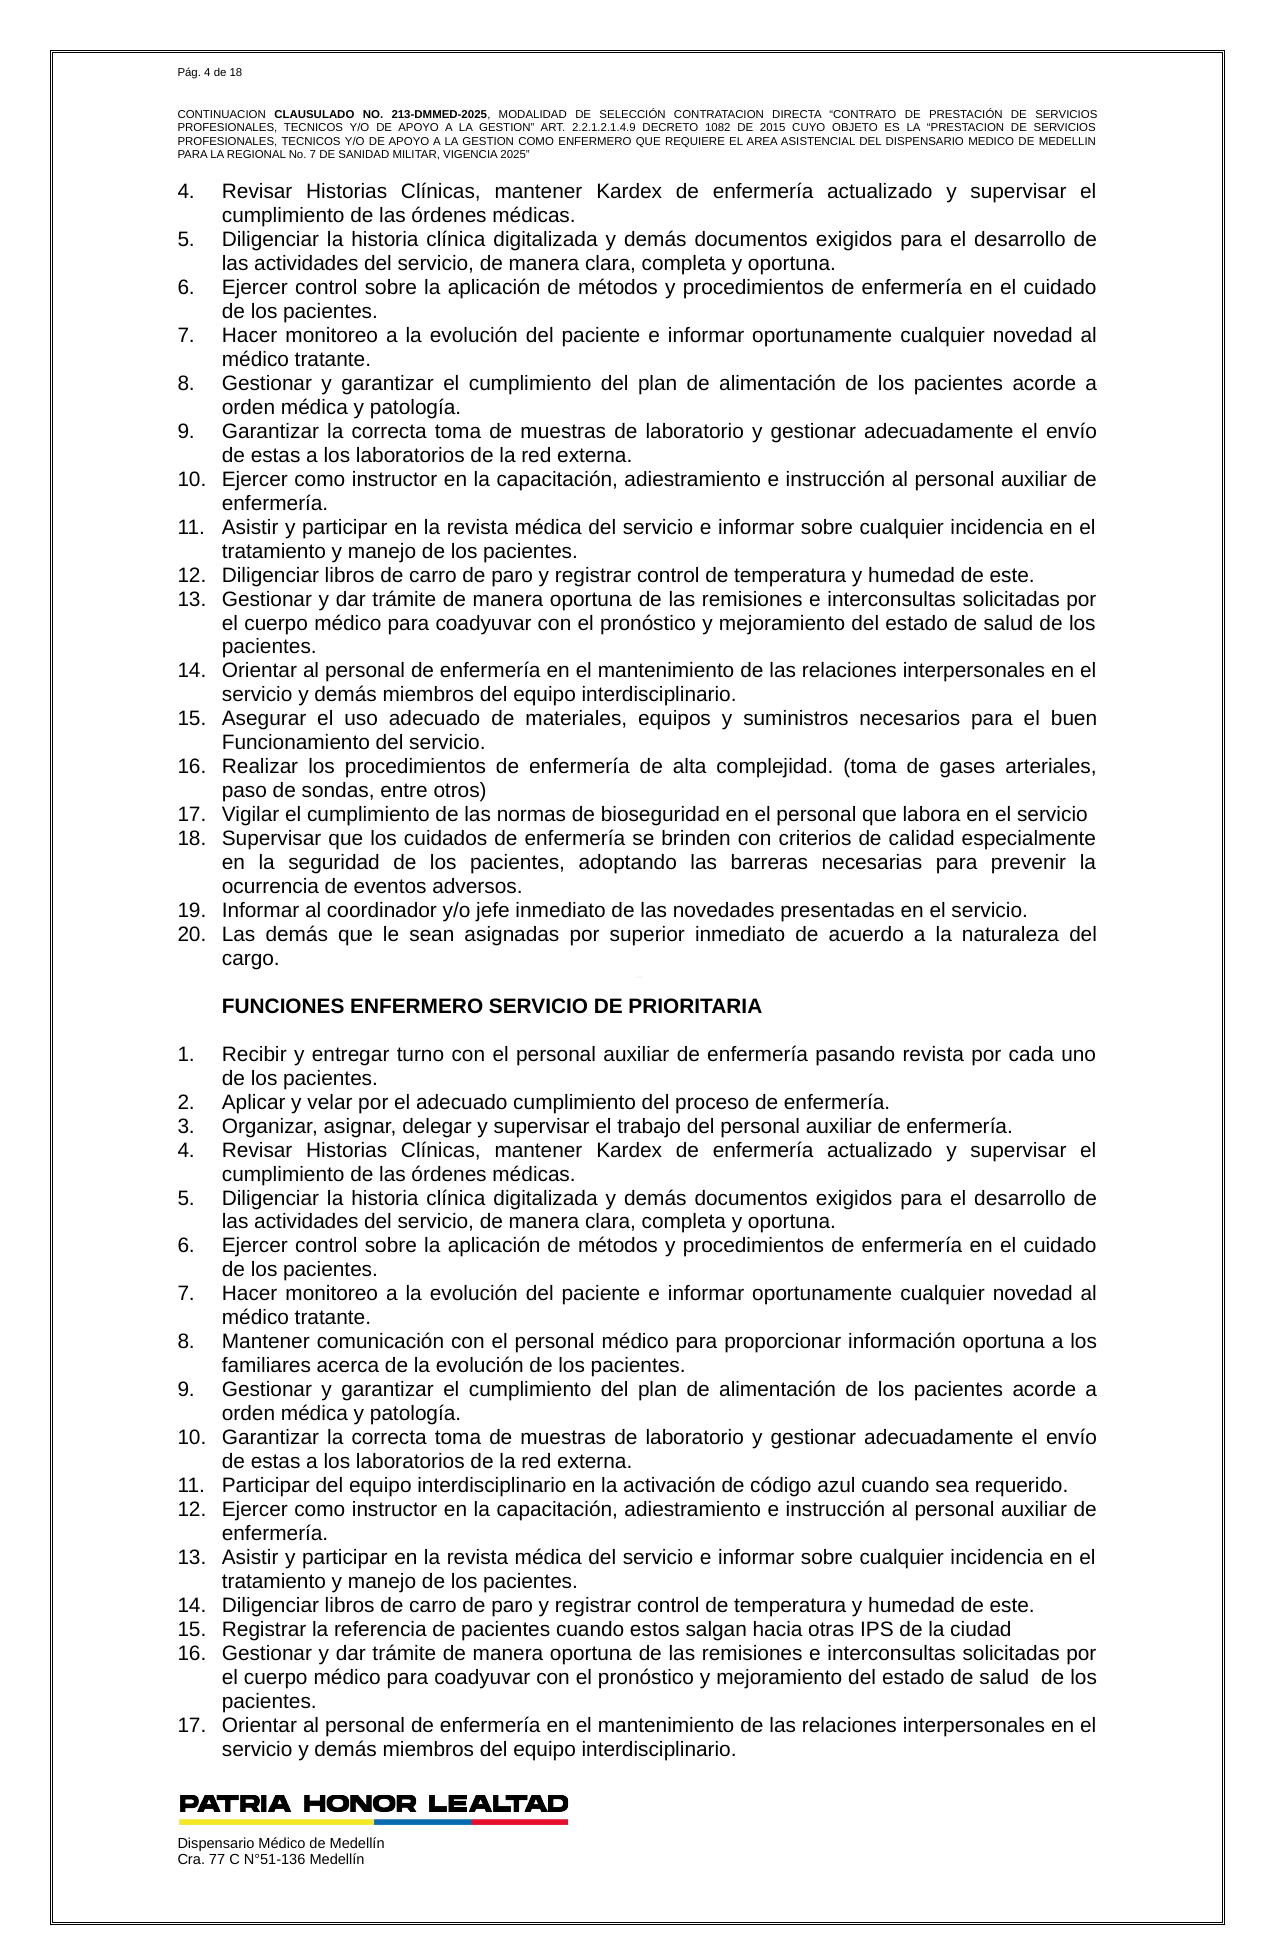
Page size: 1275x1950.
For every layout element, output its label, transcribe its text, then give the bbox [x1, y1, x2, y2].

list Orientar al personal de enfermería en el mantenimiento de las relaciones interpersonales en el servicio y demás miembros del equipo interdisciplinario. [177, 658, 1098, 706]
list Las demás que le sean asignadas por superior inmediato de acuerdo a la naturaleza del cargo. [177, 922, 1098, 970]
list Asistir y participar en la revista médica del servicio e informar sobre cualquier incidencia en el tratamiento y manejo de los pacientes. [177, 514, 1098, 562]
list Ejercer control sobre la aplicación de métodos y procedimientos de enfermería en el cuidado de los pacientes. [177, 275, 1098, 323]
list Realizar los procedimientos de enfermería de alta complejidad. (toma de gases arteriales, paso de sondas, entre otros) [177, 754, 1098, 802]
list Hacer monitoreo a la evolución del paciente e informar oportunamente cualquier novedad al médico tratante. [177, 323, 1098, 371]
picture [179, 1795, 569, 1825]
list Diligenciar la historia clínica digitalizada y demás documentos exigidos para el desarrollo de las actividades del servicio, de manera clara, completa y oportuna. [177, 1185, 1098, 1233]
list FUNCIONES ENFERMERO SERVICIO DE PRIORITARIA [222, 994, 1098, 1018]
list Ejercer como instructor en la capacitación, adiestramiento e instrucción al personal auxiliar de enfermería. [177, 1497, 1098, 1545]
list Supervisar que los cuidados de enfermería se brinden con criterios de calidad especialmente en la seguridad de los pacientes, adoptando las barreras necesarias para prevenir la ocurrencia de eventos adversos. [177, 826, 1098, 898]
list Asistir y participar en la revista médica del servicio e informar sobre cualquier incidencia en el tratamiento y manejo de los pacientes. [177, 1545, 1098, 1593]
list Garantizar la correcta toma de muestras de laboratorio y gestionar adecuadamente el envío de estas a los laboratorios de la red externa. [177, 419, 1098, 467]
list Ejercer como instructor en la capacitación, adiestramiento e instrucción al personal auxiliar de enfermería. [177, 467, 1098, 514]
list Orientar al personal de enfermería en el mantenimiento de las relaciones interpersonales en el servicio y demás miembros del equipo interdisciplinario. [177, 1712, 1098, 1760]
list Vigilar el cumplimiento de las normas de bioseguridad en el personal que labora en el servicio [177, 802, 1098, 826]
list Ejercer control sobre la aplicación de métodos y procedimientos de enfermería en el cuidado de los pacientes. [177, 1233, 1098, 1281]
list Mantener comunicación con el personal médico para proporcionar información oportuna a los familiares acerca de la evolución de los pacientes. [177, 1329, 1098, 1377]
list Organizar, asignar, delegar y supervisar el trabajo del personal auxiliar de enfermería. [177, 1113, 1098, 1137]
list Gestionar y dar trámite de manera oportuna de las remisiones e interconsultas solicitadas por el cuerpo médico para coadyuvar con el pronóstico y mejoramiento del estado de salud de los pacientes. [177, 1641, 1098, 1712]
list Diligenciar libros de carro de paro y registrar control de temperatura y humedad de este. [177, 1593, 1098, 1617]
list Gestionar y garantizar el cumplimiento del plan de alimentación de los pacientes acorde a orden médica y patología. [177, 1377, 1098, 1425]
list Garantizar la correcta toma de muestras de laboratorio y gestionar adecuadamente el envío de estas a los laboratorios de la red externa. [177, 1425, 1098, 1473]
list Hacer monitoreo a la evolución del paciente e informar oportunamente cualquier novedad al médico tratante. [177, 1281, 1098, 1329]
list Registrar la referencia de pacientes cuando estos salgan hacia otras IPS de la ciudad [177, 1617, 1098, 1641]
list Aplicar y velar por el adecuado cumplimiento del proceso de enfermería. [177, 1089, 1098, 1113]
list Gestionar y garantizar el cumplimiento del plan de alimentación de los pacientes acorde a orden médica y patología. [177, 371, 1098, 419]
list Revisar Historias Clínicas, mantener Kardex de enfermería actualizado y supervisar el cumplimiento de las órdenes médicas. [177, 1137, 1098, 1185]
list Informar al coordinador y/o jefe inmediato de las novedades presentadas en el servicio. [177, 898, 1098, 922]
list Diligenciar la historia clínica digitalizada y demás documentos exigidos para el desarrollo de las actividades del servicio, de manera clara, completa y oportuna. [177, 227, 1098, 275]
list Recibir y entregar turno con el personal auxiliar de enfermería pasando revista por cada uno de los pacientes. [177, 1042, 1098, 1089]
list Participar del equipo interdisciplinario en la activación de código azul cuando sea requerido. [177, 1473, 1098, 1497]
list Diligenciar libros de carro de paro y registrar control de temperatura y humedad de este. [177, 562, 1098, 586]
list Gestionar y dar trámite de manera oportuna de las remisiones e interconsultas solicitadas por el cuerpo médico para coadyuvar con el pronóstico y mejoramiento del estado de salud de los pacientes. [177, 586, 1098, 658]
list Revisar Historias Clínicas, mantener Kardex de enfermería actualizado y supervisar el cumplimiento de las órdenes médicas. [177, 179, 1098, 227]
list Asegurar el uso adecuado de materiales, equipos y suministros necesarios para el buen Funcionamiento del servicio. [177, 706, 1098, 754]
